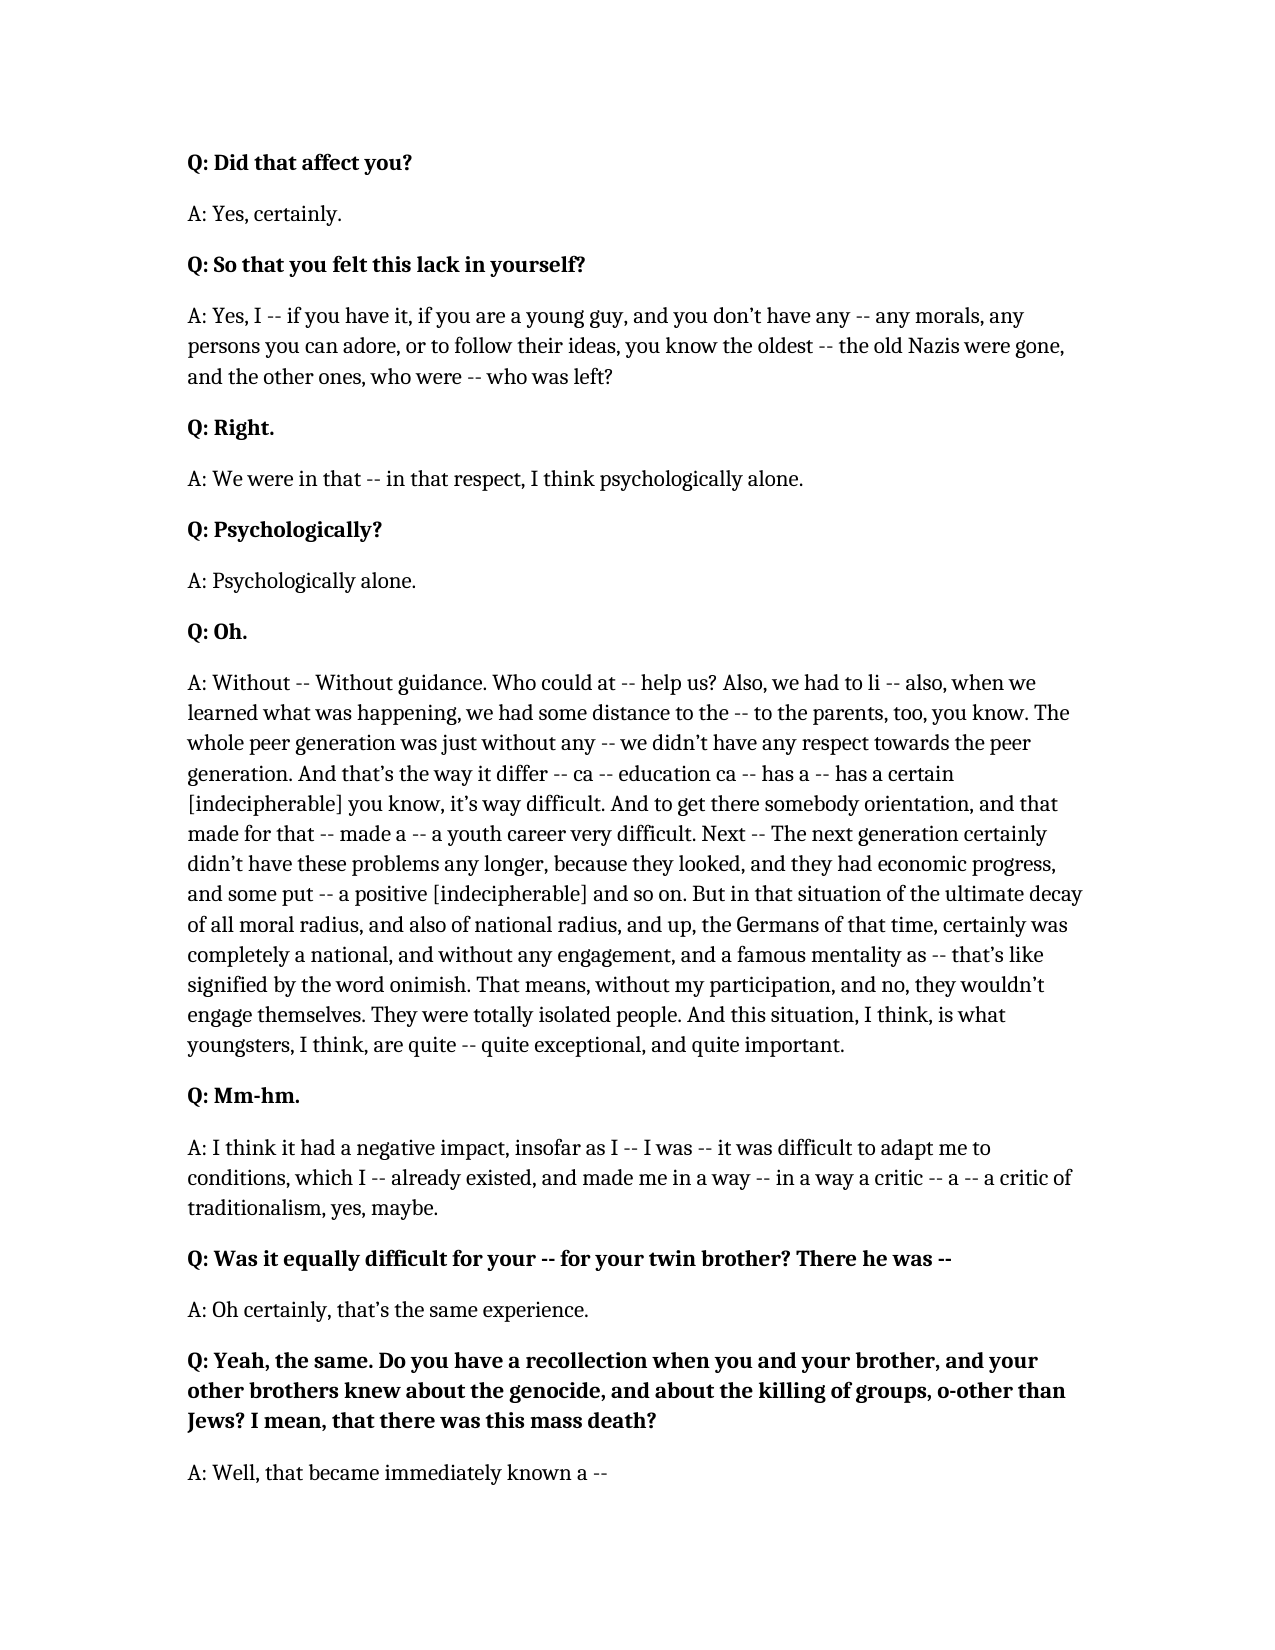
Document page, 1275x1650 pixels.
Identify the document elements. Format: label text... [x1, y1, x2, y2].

text A: Yes, I -- if you have it, if you are a young guy, and you don’t have any -- any morals, any persons you can adore, or to follow their ideas, you know the oldest -- the old Nazis were gone, and the other ones, who were -- who was left? [187, 303, 1087, 390]
text Q: Right. [187, 414, 1087, 441]
text Q: Yeah, the same. Do you have a recollection when you and your brother, and your other brothers knew about the genocide, and about the killing of groups, o-other than Jews? I mean, that there was this mass death? [187, 1348, 1087, 1435]
text Q: Mm-hm. [187, 1083, 1087, 1110]
text A: Yes, certainly. [187, 201, 1087, 227]
text Q: So that you felt this lack in yourself? [187, 252, 1087, 278]
text A: Psychologically alone. [187, 568, 1087, 594]
text Q: Was it equally difficult for your -- for your twin brother? There he was -- [187, 1246, 1087, 1272]
text Q: Psychologically? [187, 517, 1087, 543]
text Q: Did that affect you? [187, 150, 1087, 176]
text A: We were in that -- in that respect, I think psychologically alone. [187, 466, 1087, 492]
text A: Without -- Without guidance. Who could at -- help us? Also, we had to li -- also, when we learned what was happening, we had some distance to the -- to the parents, too, you know. The whole peer generation was just without any -- we didn’t have any respect towards the peer generation. And that’s the way it differ -- ca -- education ca -- has a -- has a certain [indecipherable] you know, it’s way difficult. And to get there somebody orientation, and that made for that -- made a -- a youth career very difficult. Next -- The next generation certainly didn’t have these problems any longer, because they looked, and they had economic progress, and some put -- a positive [indecipherable] and so on. But in that situation of the ultimate decay of all moral radius, and also of national radius, and up, the Germans of that time, certainly was completely a national, and without any engagement, and a famous mentality as -- that’s like signified by the word onimish. That means, without my participation, and no, they wouldn’t engage themselves. They were totally isolated people. And this situation, I think, is what youngsters, I think, are quite -- quite exceptional, and quite important. [187, 670, 1087, 1059]
text A: I think it had a negative impact, insofar as I -- I was -- it was difficult to adapt me to conditions, which I -- already existed, and made me in a way -- in a way a critic -- a -- a critic of traditionalism, yes, maybe. [187, 1134, 1087, 1221]
text Q: Oh. [187, 619, 1087, 645]
text A: Well, that became immediately known a -- [187, 1459, 1087, 1486]
text A: Oh certainly, that’s the same experience. [187, 1297, 1087, 1323]
